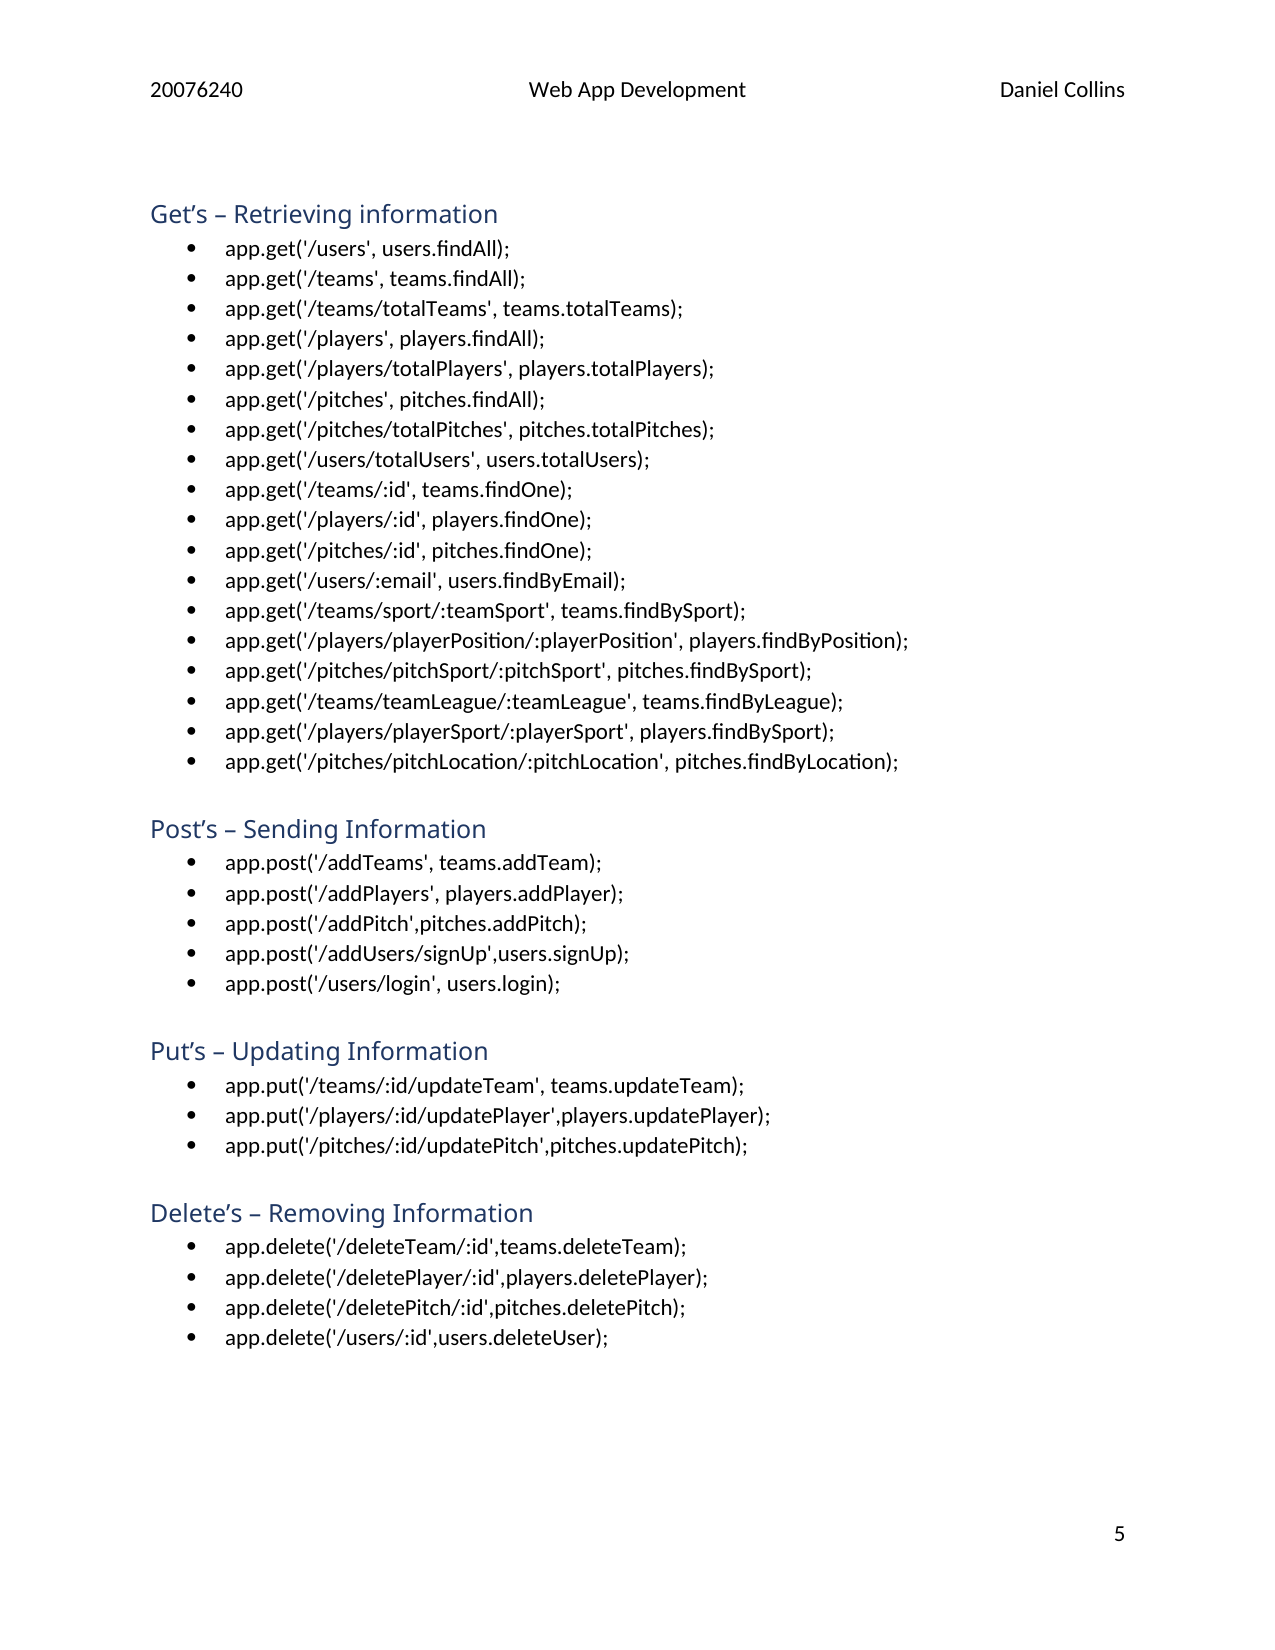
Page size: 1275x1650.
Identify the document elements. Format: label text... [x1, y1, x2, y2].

list app.get('/teams', teams.findAll); [187, 264, 1125, 292]
list app.put('/players/:id/updatePlayer',players.updatePlayer); [187, 1101, 1125, 1129]
subtitle Put’s – Updating Information [150, 1034, 1125, 1068]
list app.get('/teams/sport/:teamSport', teams.findBySport); [187, 596, 1125, 624]
list app.get('/teams/totalTeams', teams.totalTeams); [187, 294, 1125, 322]
list app.get('/teams/teamLeague/:teamLeague', teams.findByLeague); [187, 687, 1125, 715]
subtitle Delete’s – Removing Information [150, 1196, 1125, 1230]
list app.get('/pitches/totalPitches', pitches.totalPitches); [187, 415, 1125, 443]
list app.get('/players/playerSport/:playerSport', players.findBySport); [187, 717, 1125, 745]
list app.delete('/deletePlayer/:id',players.deletePlayer); [187, 1263, 1125, 1291]
list app.put('/pitches/:id/updatePitch',pitches.updatePitch); [187, 1131, 1125, 1159]
list app.get('/users/totalUsers', users.totalUsers); [187, 445, 1125, 473]
list app.get('/users/:email', users.findByEmail); [187, 566, 1125, 594]
list app.post('/addUsers/signUp',users.signUp); [187, 939, 1125, 967]
list app.put('/teams/:id/updateTeam', teams.updateTeam); [187, 1071, 1125, 1099]
list app.get('/users', users.findAll); [187, 234, 1125, 262]
subtitle Get’s – Retrieving information [150, 197, 1125, 231]
list app.post('/users/login', users.login); [187, 969, 1125, 997]
list app.delete('/deletePitch/:id',pitches.deletePitch); [187, 1293, 1125, 1321]
list app.get('/pitches/pitchSport/:pitchSport', pitches.findBySport); [187, 657, 1125, 684]
list app.get('/pitches/:id', pitches.findOne); [187, 536, 1125, 564]
list app.post('/addTeams', teams.addTeam); [187, 848, 1125, 877]
list app.get('/pitches/pitchLocation/:pitchLocation', pitches.findByLocation); [187, 747, 1125, 775]
subtitle Post’s – Sending Information [150, 812, 1125, 846]
list app.get('/players', players.findAll); [187, 324, 1125, 352]
list app.get('/pitches', pitches.findAll); [187, 385, 1125, 413]
list app.get('/players/totalPlayers', players.totalPlayers); [187, 354, 1125, 382]
list app.delete('/users/:id',users.deleteUser); [187, 1323, 1125, 1351]
list app.get('/players/playerPosition/:playerPosition', players.findByPosition); [187, 626, 1125, 654]
list app.post('/addPlayers', players.addPlayer); [187, 879, 1125, 907]
list app.post('/addPitch',pitches.addPitch); [187, 909, 1125, 937]
list app.get('/teams/:id', teams.findOne); [187, 475, 1125, 503]
list app.get('/players/:id', players.findOne); [187, 506, 1125, 533]
list app.delete('/deleteTeam/:id',teams.deleteTeam); [187, 1232, 1125, 1261]
